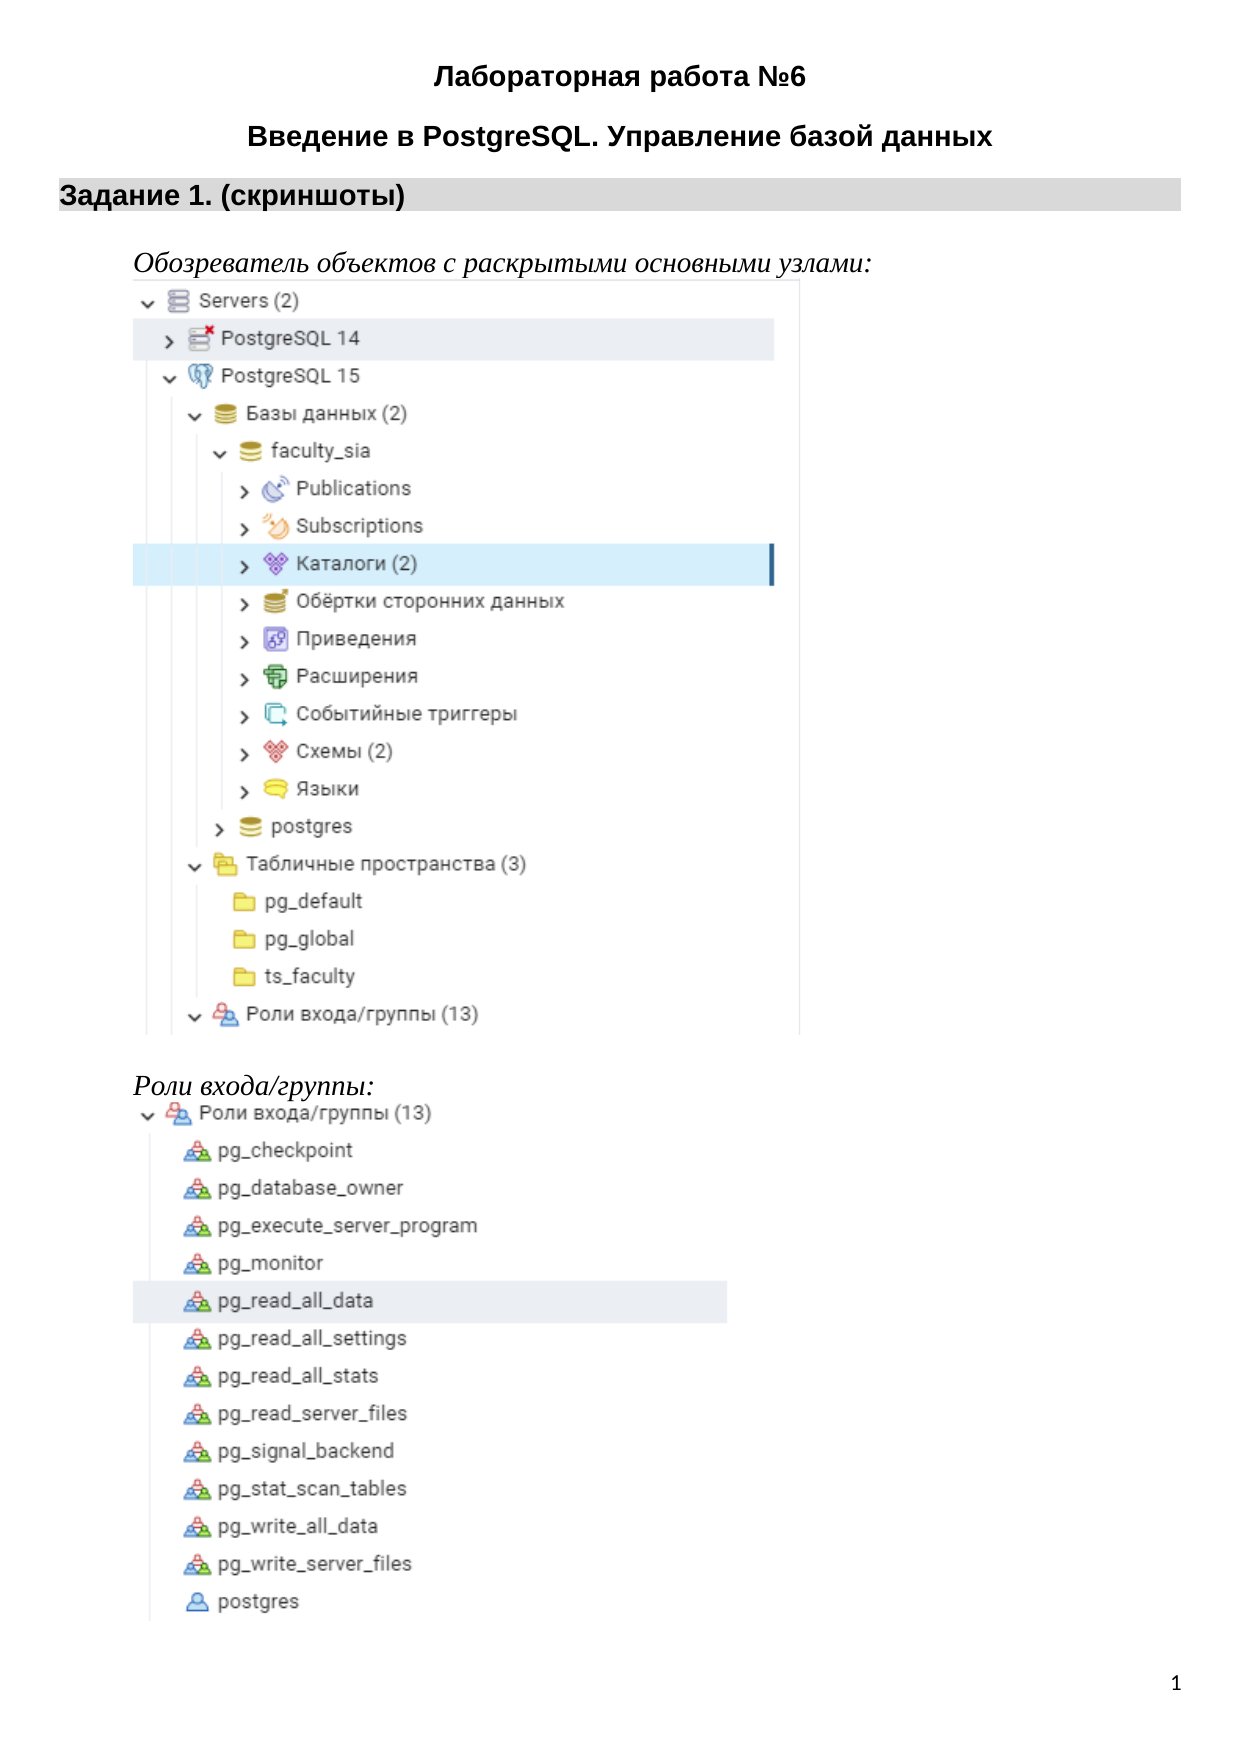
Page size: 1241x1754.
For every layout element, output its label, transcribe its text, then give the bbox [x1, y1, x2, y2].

picture [132, 1102, 743, 1621]
text Обозреватель объектов с раскрытыми основными узлами: [59, 245, 1181, 278]
text Роли входа/группы: [59, 1068, 1181, 1102]
text Задание 1. (скриншоты) [59, 178, 1181, 211]
text Введение в PostgreSQL. Управление базой данных [59, 118, 1181, 152]
text Лабораторная работа №6 [59, 59, 1181, 93]
picture [132, 278, 801, 1035]
